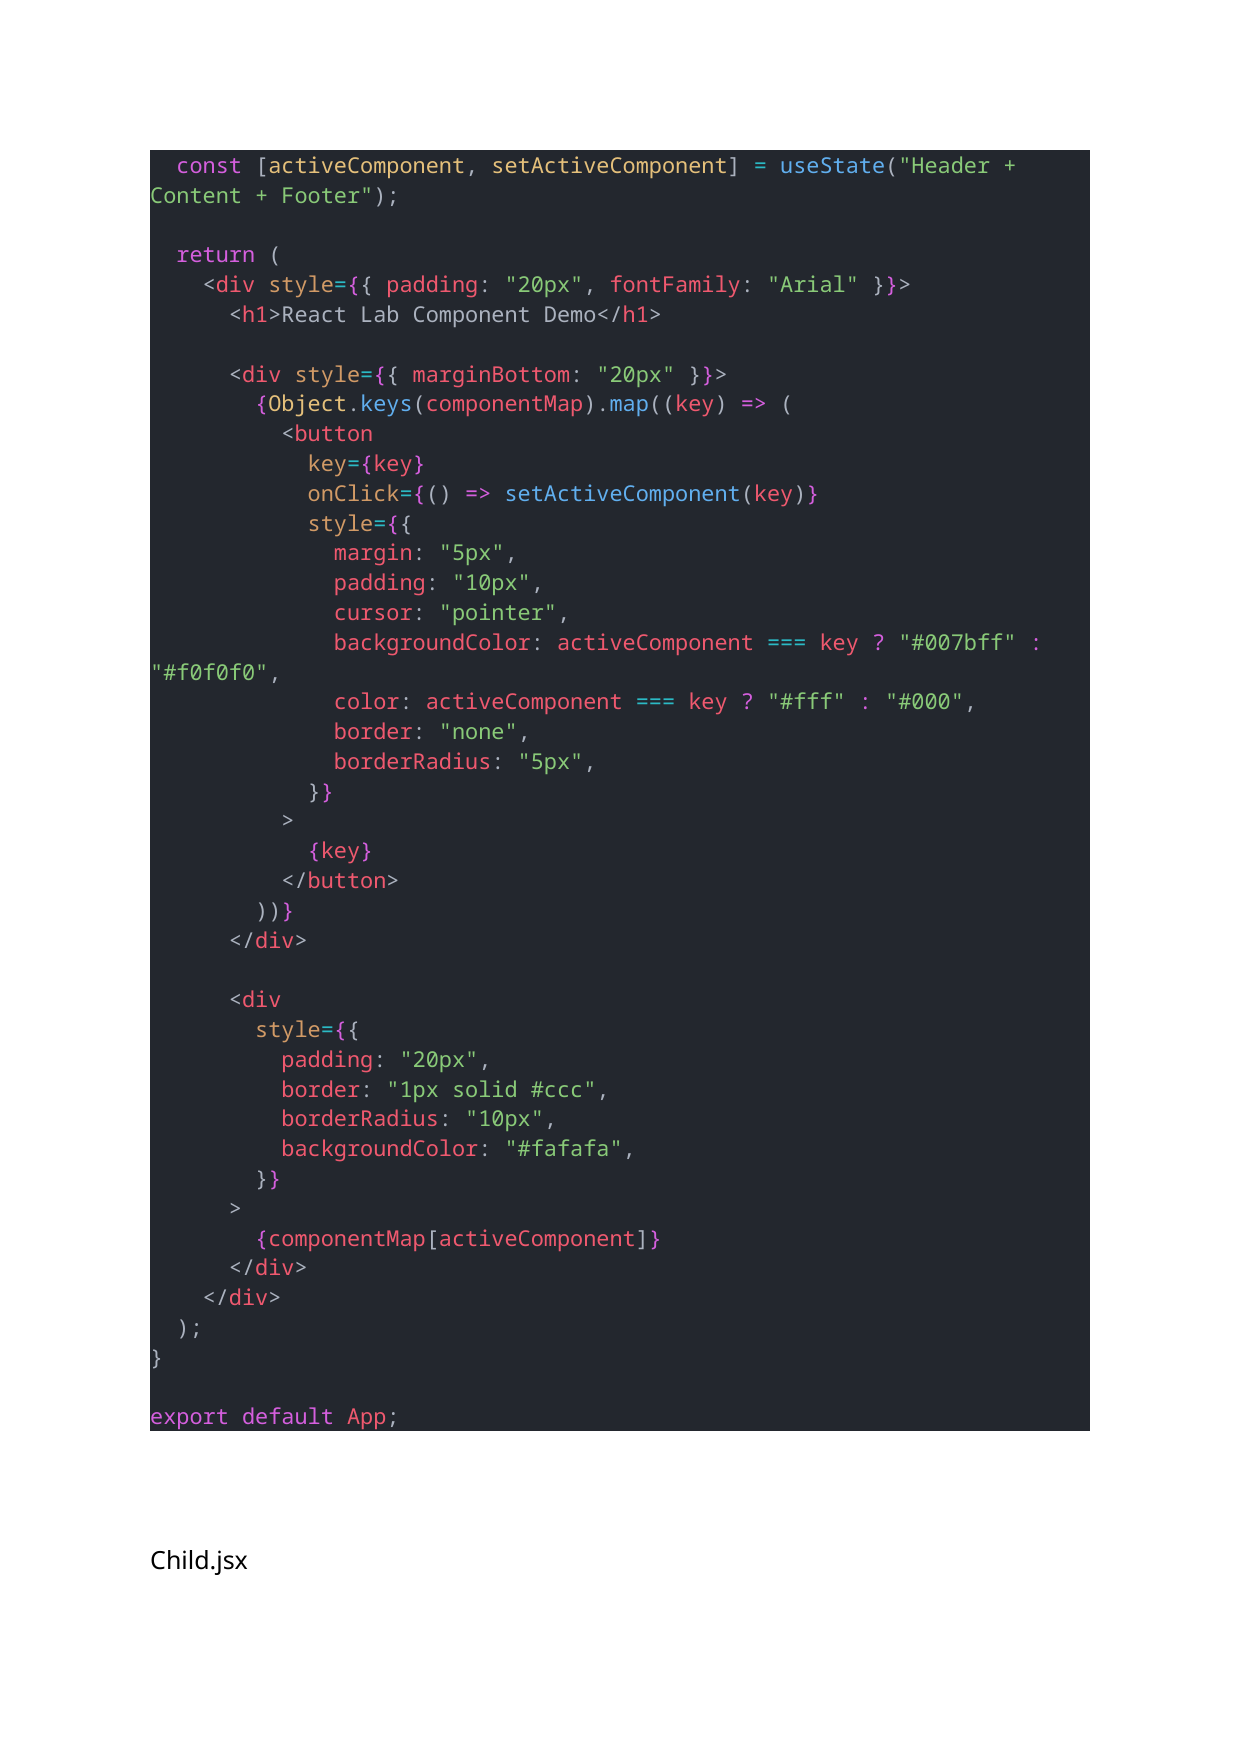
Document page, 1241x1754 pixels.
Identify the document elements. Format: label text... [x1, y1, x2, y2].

text cursor: "pointer", [150, 597, 1090, 627]
text <h1>React Lab Component Demo</h1> [150, 299, 1090, 329]
text key={key} [150, 448, 1090, 478]
text {componentMap[activeComponent]} [150, 1222, 1090, 1252]
text borderRadius: "5px", [150, 746, 1090, 776]
text <div style={{ marginBottom: "20px" }}> [150, 358, 1090, 388]
text {key} [150, 835, 1090, 865]
text Child.jsx [150, 1543, 1090, 1577]
text margin: "5px", [150, 537, 1090, 567]
text ))} [150, 895, 1090, 924]
text border: "1px solid #ccc", [150, 1073, 1090, 1103]
text </button> [150, 865, 1090, 895]
text </div> [150, 1252, 1090, 1282]
text backgroundColor: activeComponent === key ? "#007bff" : "#f0f0f0", [150, 627, 1090, 686]
text } [150, 1342, 1090, 1371]
text onClick={() => setActiveComponent(key)} [150, 478, 1090, 507]
text {Object.keys(componentMap).map((key) => ( [150, 388, 1090, 418]
text <div [150, 984, 1090, 1014]
text <button [150, 418, 1090, 448]
text border: "none", [150, 716, 1090, 746]
text <div style={{ padding: "20px", fontFamily: "Arial" }}> [150, 269, 1090, 299]
text export default App; [150, 1401, 1090, 1431]
text borderRadius: "10px", [150, 1103, 1090, 1133]
text </div> [150, 1282, 1090, 1312]
text > [150, 805, 1090, 835]
text }} [150, 776, 1090, 805]
text backgroundColor: "#fafafa", [150, 1133, 1090, 1163]
text padding: "20px", [150, 1044, 1090, 1073]
text return ( [150, 239, 1090, 269]
text > [150, 1193, 1090, 1222]
text }} [150, 1163, 1090, 1193]
text style={{ [150, 1014, 1090, 1044]
text color: activeComponent === key ? "#fff" : "#000", [150, 686, 1090, 716]
text </div> [150, 924, 1090, 954]
text const [activeComponent, setActiveComponent] = useState("Header + Content + Footer"); [150, 150, 1090, 209]
text padding: "10px", [150, 567, 1090, 597]
text ); [150, 1312, 1090, 1342]
text style={{ [150, 507, 1090, 537]
